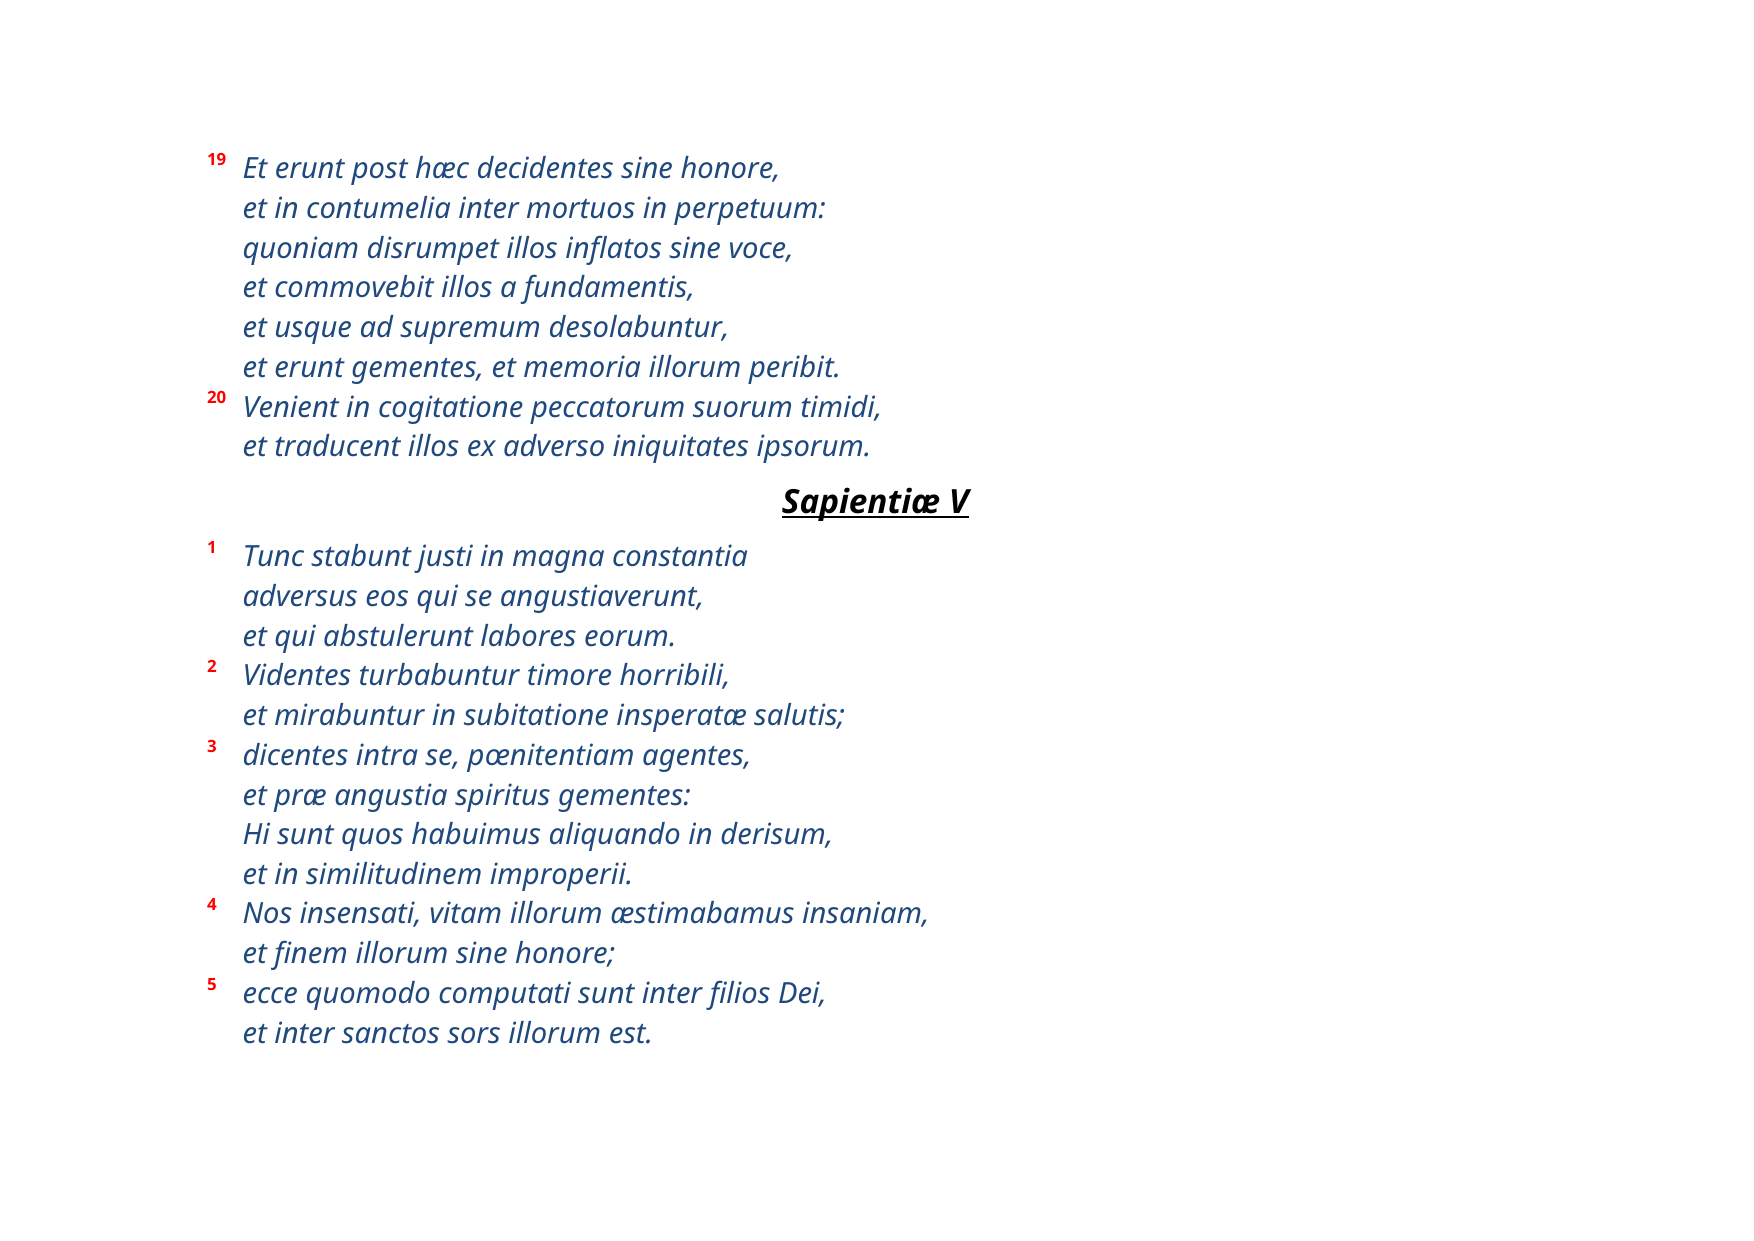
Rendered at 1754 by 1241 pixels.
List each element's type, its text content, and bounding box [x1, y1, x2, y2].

text 4 Nos insensati, vitam illorum æstimabamus insaniam, et finem illorum sine honore; [207, 893, 1547, 972]
text 5 ecce quomodo computati sunt inter filios Dei, et inter sanctos sors illorum est. [207, 972, 1547, 1052]
text 3 dicentes intra se, pœnitentiam agentes, et præ angustia spiritus gementes: Hi sunt quos habuimus aliquando in derisum, et in similitudinem improperii. [207, 734, 1547, 893]
text 2 Videntes turbabuntur timore horribili, et mirabuntur in subitatione insperatæ salutis; [207, 655, 1547, 734]
text Sapientiæ V [148, 478, 1606, 523]
text 19 Et erunt post hæc decidentes sine honore, et in contumelia inter mortuos in perpetuum: quoniam disrumpet illos inflatos sine voce, et commovebit illos a fundamentis, et usque ad supremum desolabuntur, et erunt gementes, et memoria illorum peribit. [207, 148, 1547, 386]
text 1 Tunc stabunt justi in magna constantia adversus eos qui se angustiaverunt, et qui abstulerunt labores eorum. [207, 536, 1547, 655]
text 20 Venient in cogitatione peccatorum suorum timidi, et traducent illos ex adverso iniquitates ipsorum. [207, 386, 1547, 465]
